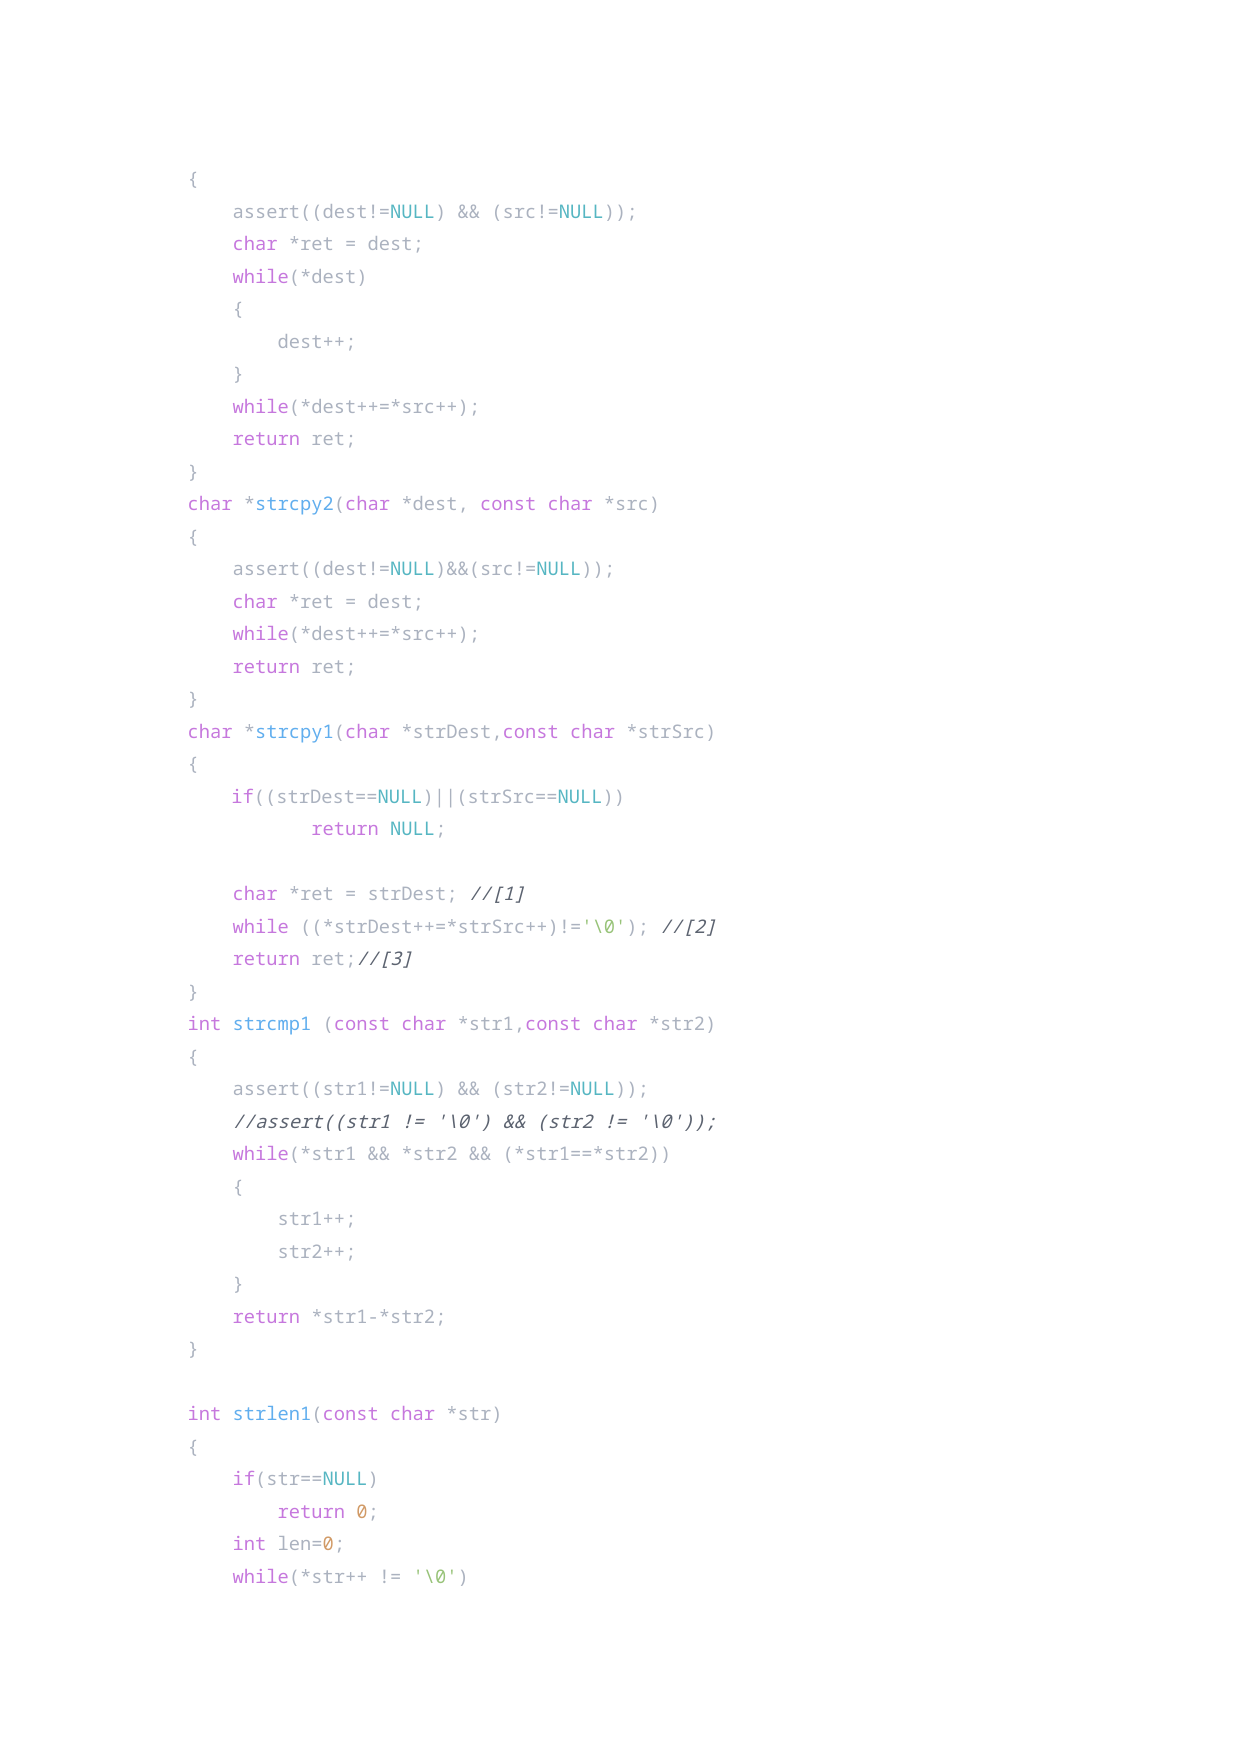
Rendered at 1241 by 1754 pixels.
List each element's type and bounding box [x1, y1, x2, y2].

text [187, 162, 1053, 1592]
